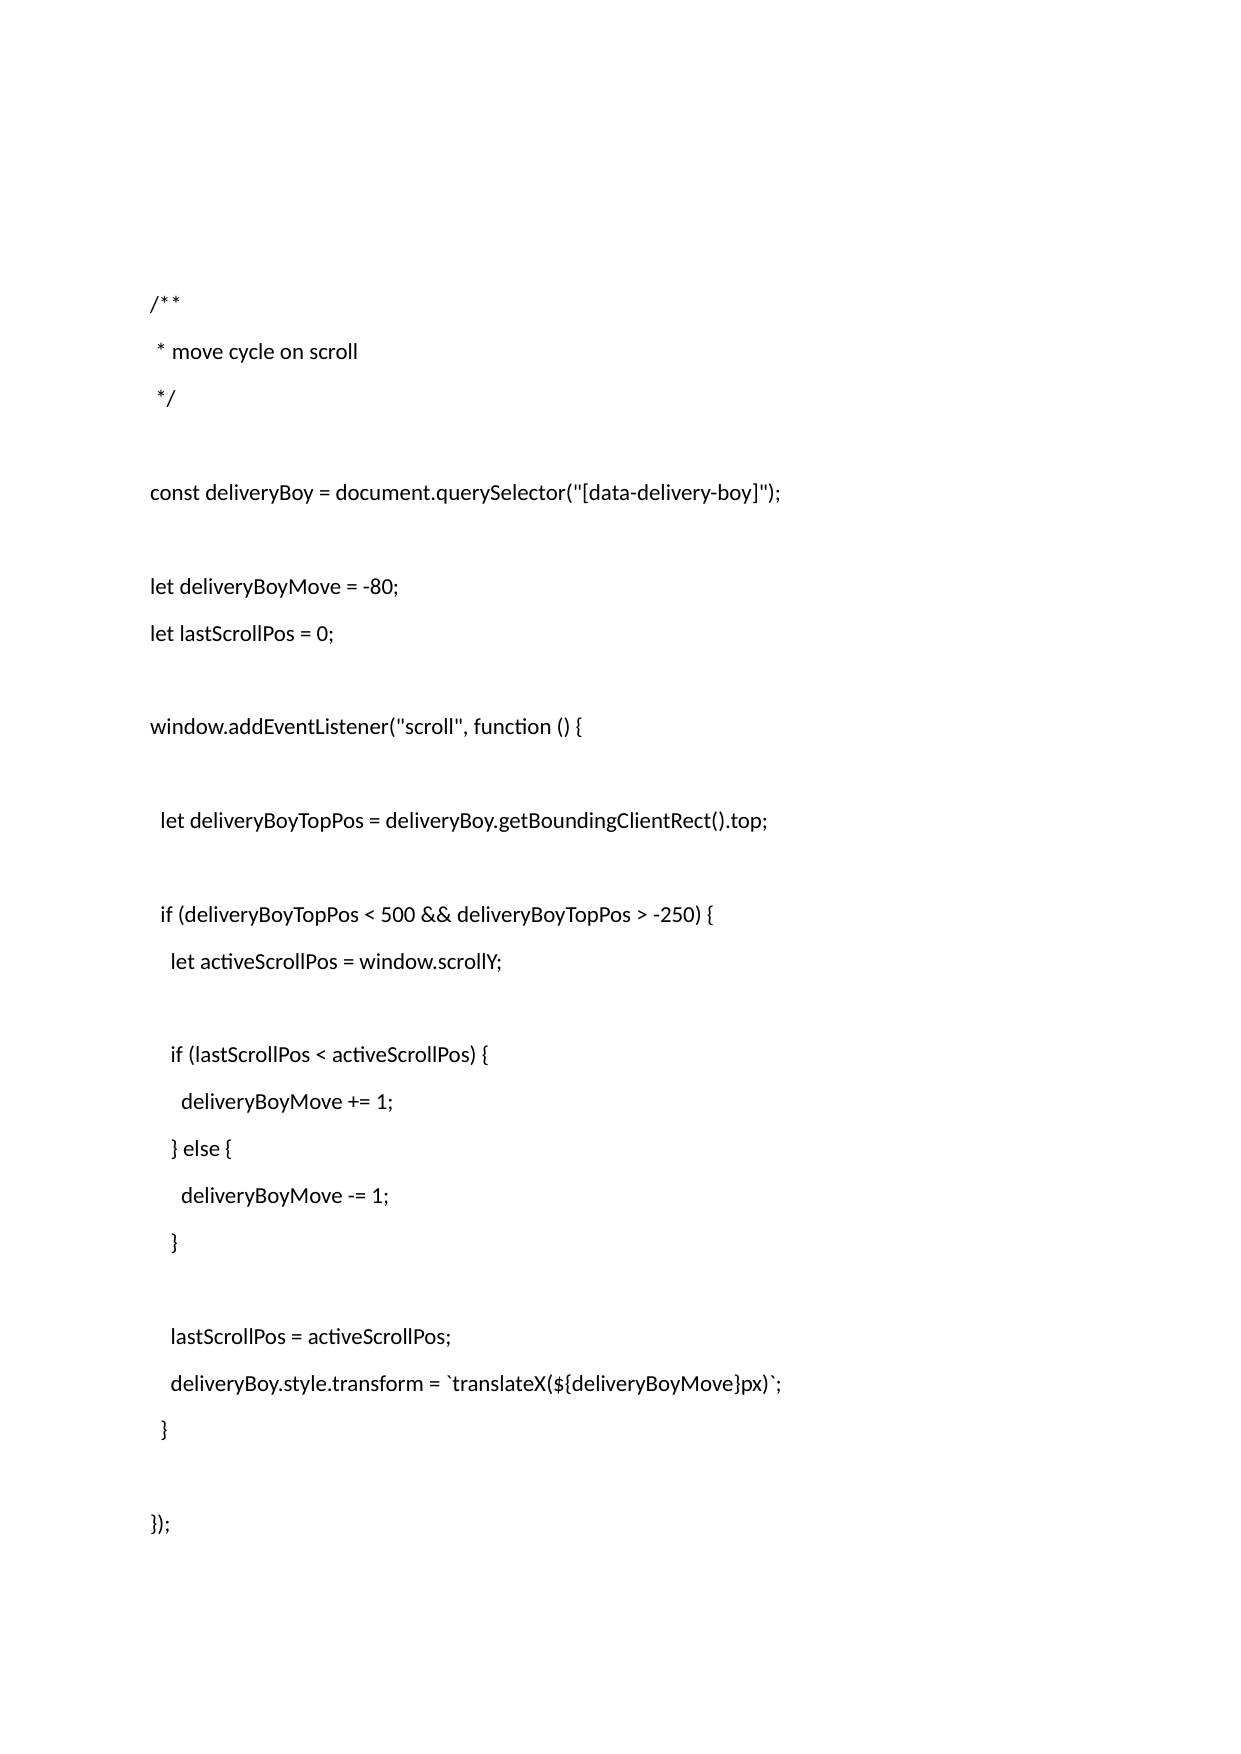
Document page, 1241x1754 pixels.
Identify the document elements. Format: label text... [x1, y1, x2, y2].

text * move cycle on scroll [150, 337, 1090, 366]
text } else { [150, 1134, 1090, 1162]
text let deliveryBoyMove = -80; [150, 572, 1090, 600]
text deliveryBoy.style.transform = `translateX(${deliveryBoyMove}px)`; [150, 1369, 1090, 1397]
text lastScrollPos = activeScrollPos; [150, 1322, 1090, 1350]
text /** [150, 291, 1090, 319]
text */ [150, 384, 1090, 412]
text }); [150, 1509, 1090, 1537]
text } [150, 1416, 1090, 1444]
text let deliveryBoyTopPos = deliveryBoy.getBoundingClientRect().top; [150, 806, 1090, 834]
text let activeScrollPos = window.scrollY; [150, 947, 1090, 975]
text const deliveryBoy = document.querySelector("[data-delivery-boy]"); [150, 478, 1090, 506]
text if (deliveryBoyTopPos < 500 && deliveryBoyTopPos > -250) { [150, 900, 1090, 928]
text if (lastScrollPos < activeScrollPos) { [150, 1041, 1090, 1069]
text deliveryBoyMove += 1; [150, 1087, 1090, 1116]
text window.addEventListener("scroll", function () { [150, 712, 1090, 741]
text deliveryBoyMove -= 1; [150, 1181, 1090, 1209]
text } [150, 1228, 1090, 1256]
text let lastScrollPos = 0; [150, 619, 1090, 647]
